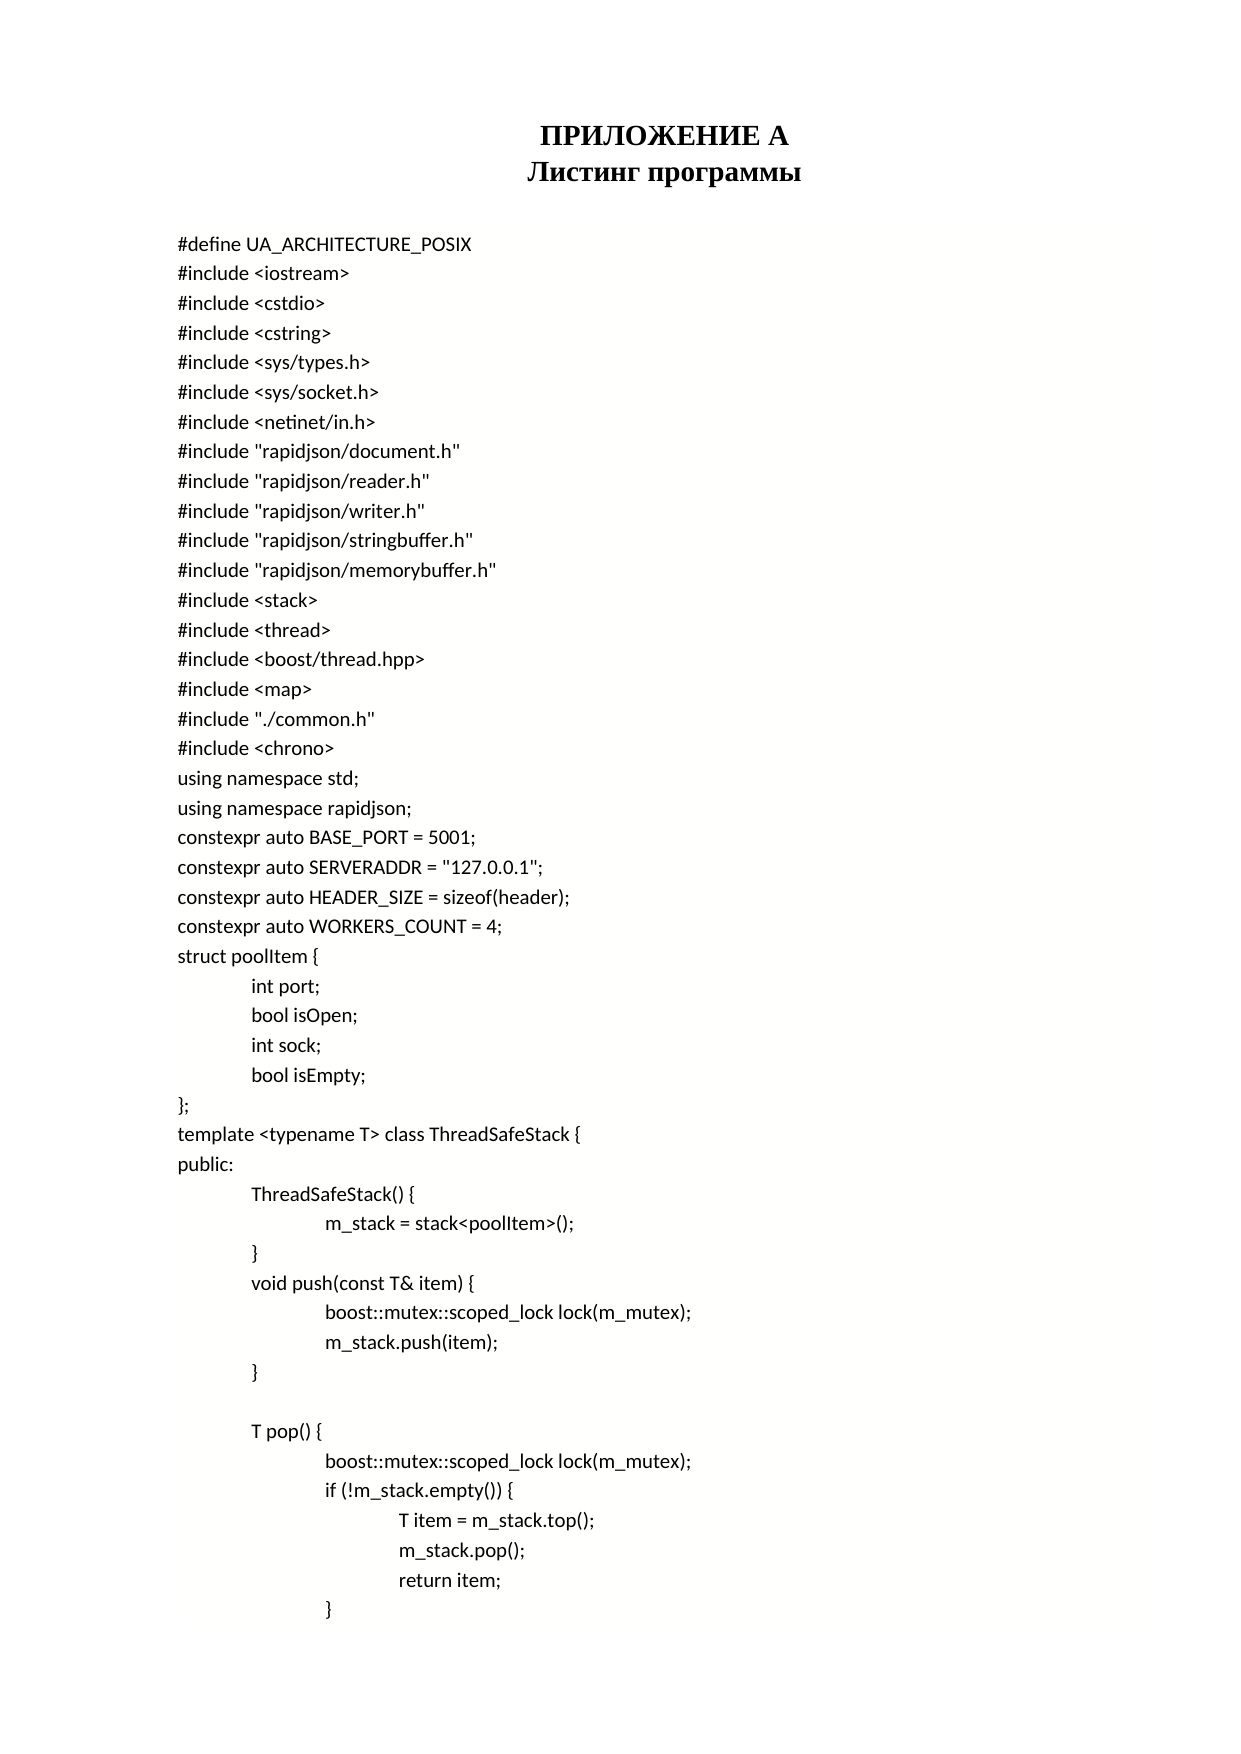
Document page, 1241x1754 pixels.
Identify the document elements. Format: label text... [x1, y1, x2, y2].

text #include <netinet/in.h> [177, 405, 1152, 434]
text ThreadSafeStack() { [177, 1177, 1152, 1206]
text #include <sys/socket.h> [177, 375, 1152, 405]
text #include "rapidjson/stringbuffer.h" [177, 523, 1152, 553]
text int port; [177, 969, 1152, 998]
text #include <iostream> [177, 256, 1152, 286]
text #include "rapidjson/reader.h" [177, 464, 1152, 494]
text constexpr auto HEADER_SIZE = sizeof(header); [177, 880, 1152, 909]
text using namespace rapidjson; [177, 791, 1152, 820]
text return item; [177, 1562, 1152, 1592]
text Листинг программы [177, 154, 1152, 188]
text constexpr auto SERVERADDR = "127.0.0.1"; [177, 850, 1152, 880]
text #include <cstring> [177, 316, 1152, 345]
text } [177, 1355, 1152, 1384]
text T pop() { [177, 1414, 1152, 1444]
text void push(const T& item) { [177, 1266, 1152, 1295]
text m_stack.push(item); [177, 1325, 1152, 1355]
text #include <chrono> [177, 731, 1152, 761]
text int sock; [177, 1028, 1152, 1058]
text } [177, 1592, 1152, 1622]
text } [177, 1236, 1152, 1266]
text m_stack = stack<poolItem>(); [177, 1206, 1152, 1236]
text struct poolItem { [177, 939, 1152, 969]
text bool isOpen; [177, 998, 1152, 1028]
text #define UA_ARCHITECTURE_POSIX [177, 227, 1152, 256]
text if (!m_stack.empty()) { [177, 1473, 1152, 1503]
text #include <thread> [177, 612, 1152, 642]
text #include <cstdio> [177, 286, 1152, 316]
text template <typename T> class ThreadSafeStack { [177, 1117, 1152, 1147]
text bool isEmpty; [177, 1058, 1152, 1087]
text #include "rapidjson/writer.h" [177, 494, 1152, 523]
text }; [177, 1087, 1152, 1117]
text #include "rapidjson/memorybuffer.h" [177, 553, 1152, 583]
text constexpr auto BASE_PORT = 5001; [177, 820, 1152, 850]
text public: [177, 1147, 1152, 1177]
text ПРИЛОЖЕНИЕ А [177, 118, 1152, 152]
text #include <sys/types.h> [177, 345, 1152, 375]
text boost::mutex::scoped_lock lock(m_mutex); [177, 1444, 1152, 1473]
text T item = m_stack.top(); [177, 1503, 1152, 1533]
text #include "./common.h" [177, 702, 1152, 731]
text #include "rapidjson/document.h" [177, 434, 1152, 464]
text #include <boost/thread.hpp> [177, 642, 1152, 672]
text using namespace std; [177, 761, 1152, 791]
text boost::mutex::scoped_lock lock(m_mutex); [177, 1295, 1152, 1325]
text constexpr auto WORKERS_COUNT = 4; [177, 909, 1152, 939]
text #include <map> [177, 672, 1152, 702]
text #include <stack> [177, 583, 1152, 612]
text m_stack.pop(); [177, 1533, 1152, 1562]
